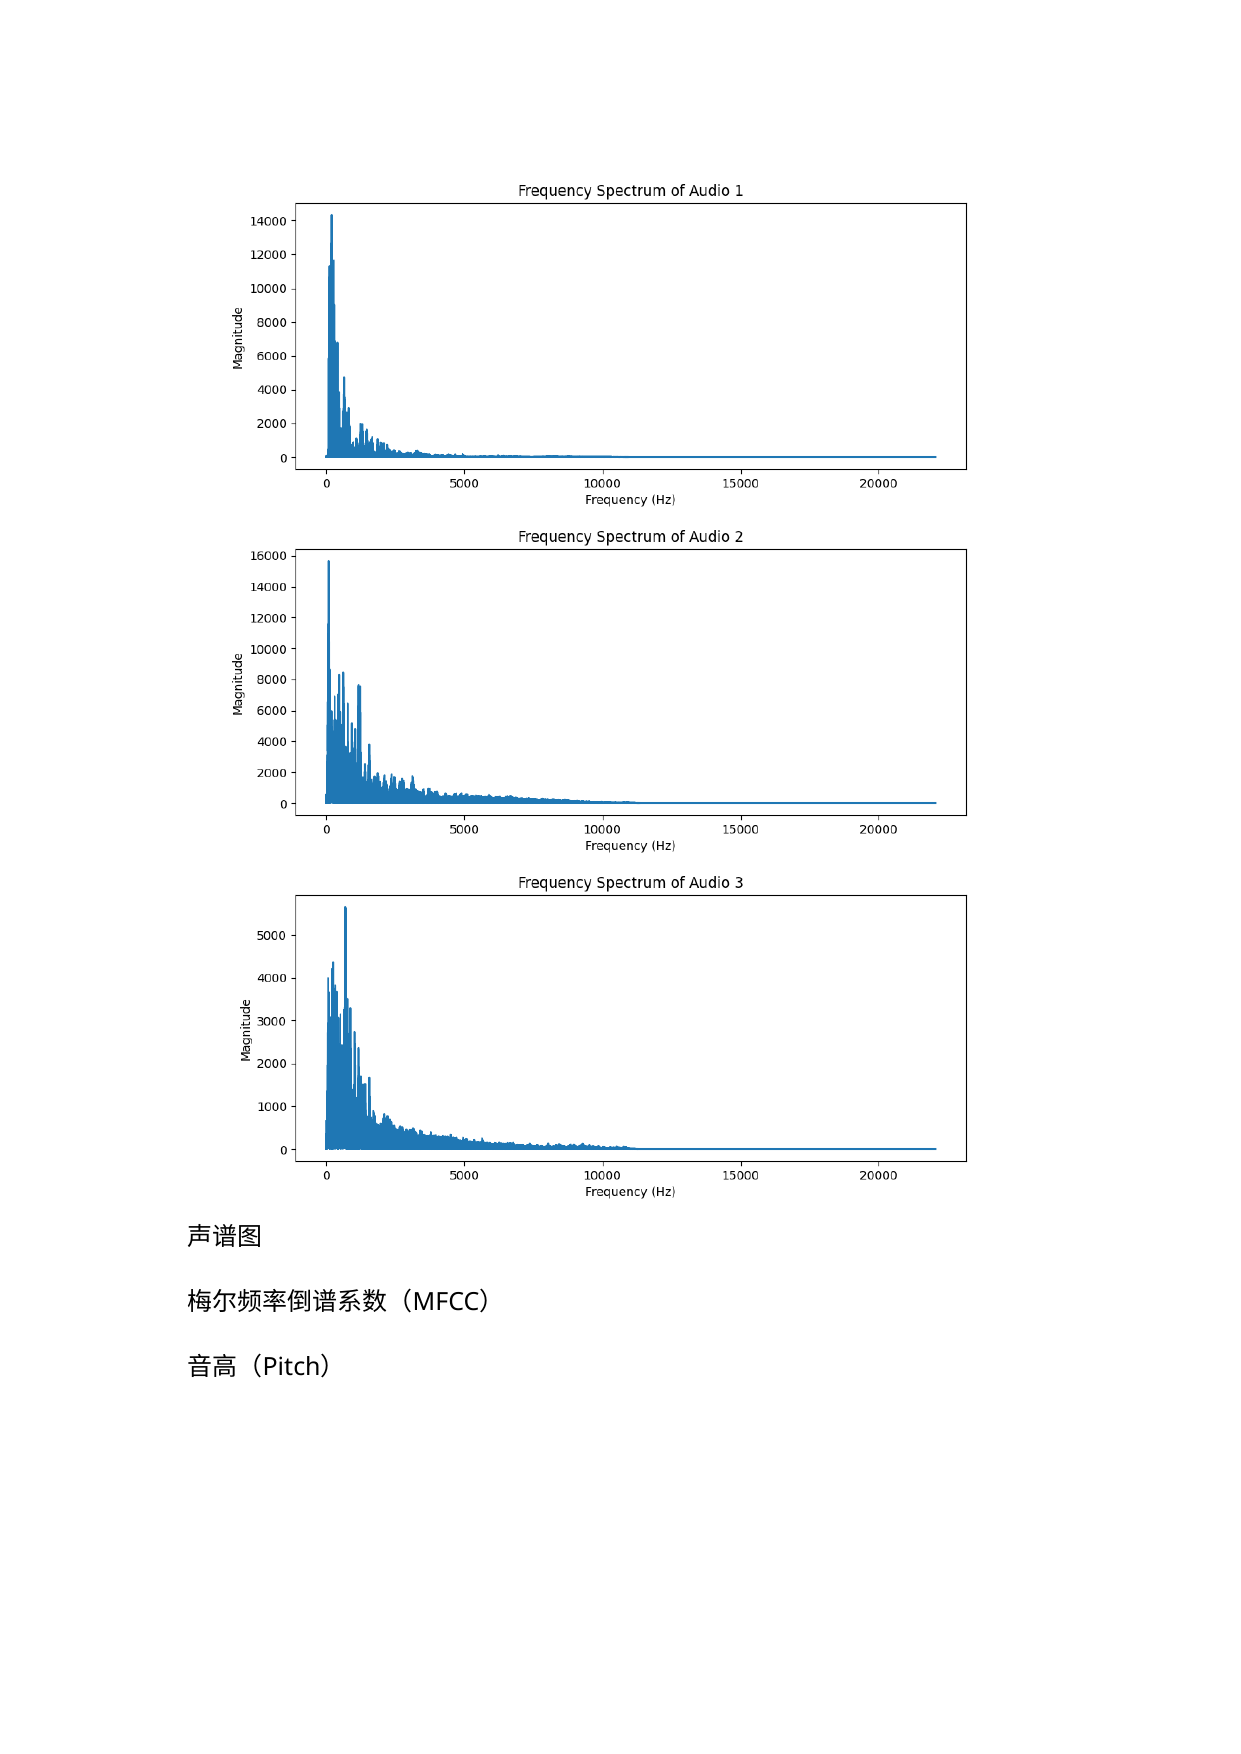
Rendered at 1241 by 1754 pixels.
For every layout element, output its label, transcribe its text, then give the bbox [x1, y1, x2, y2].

text 音高（Pitch） [187, 1332, 1053, 1397]
text 声谱图 [187, 1202, 1053, 1267]
picture [187, 162, 1052, 1199]
text 梅尔频率倒谱系数（MFCC） [187, 1267, 1053, 1332]
